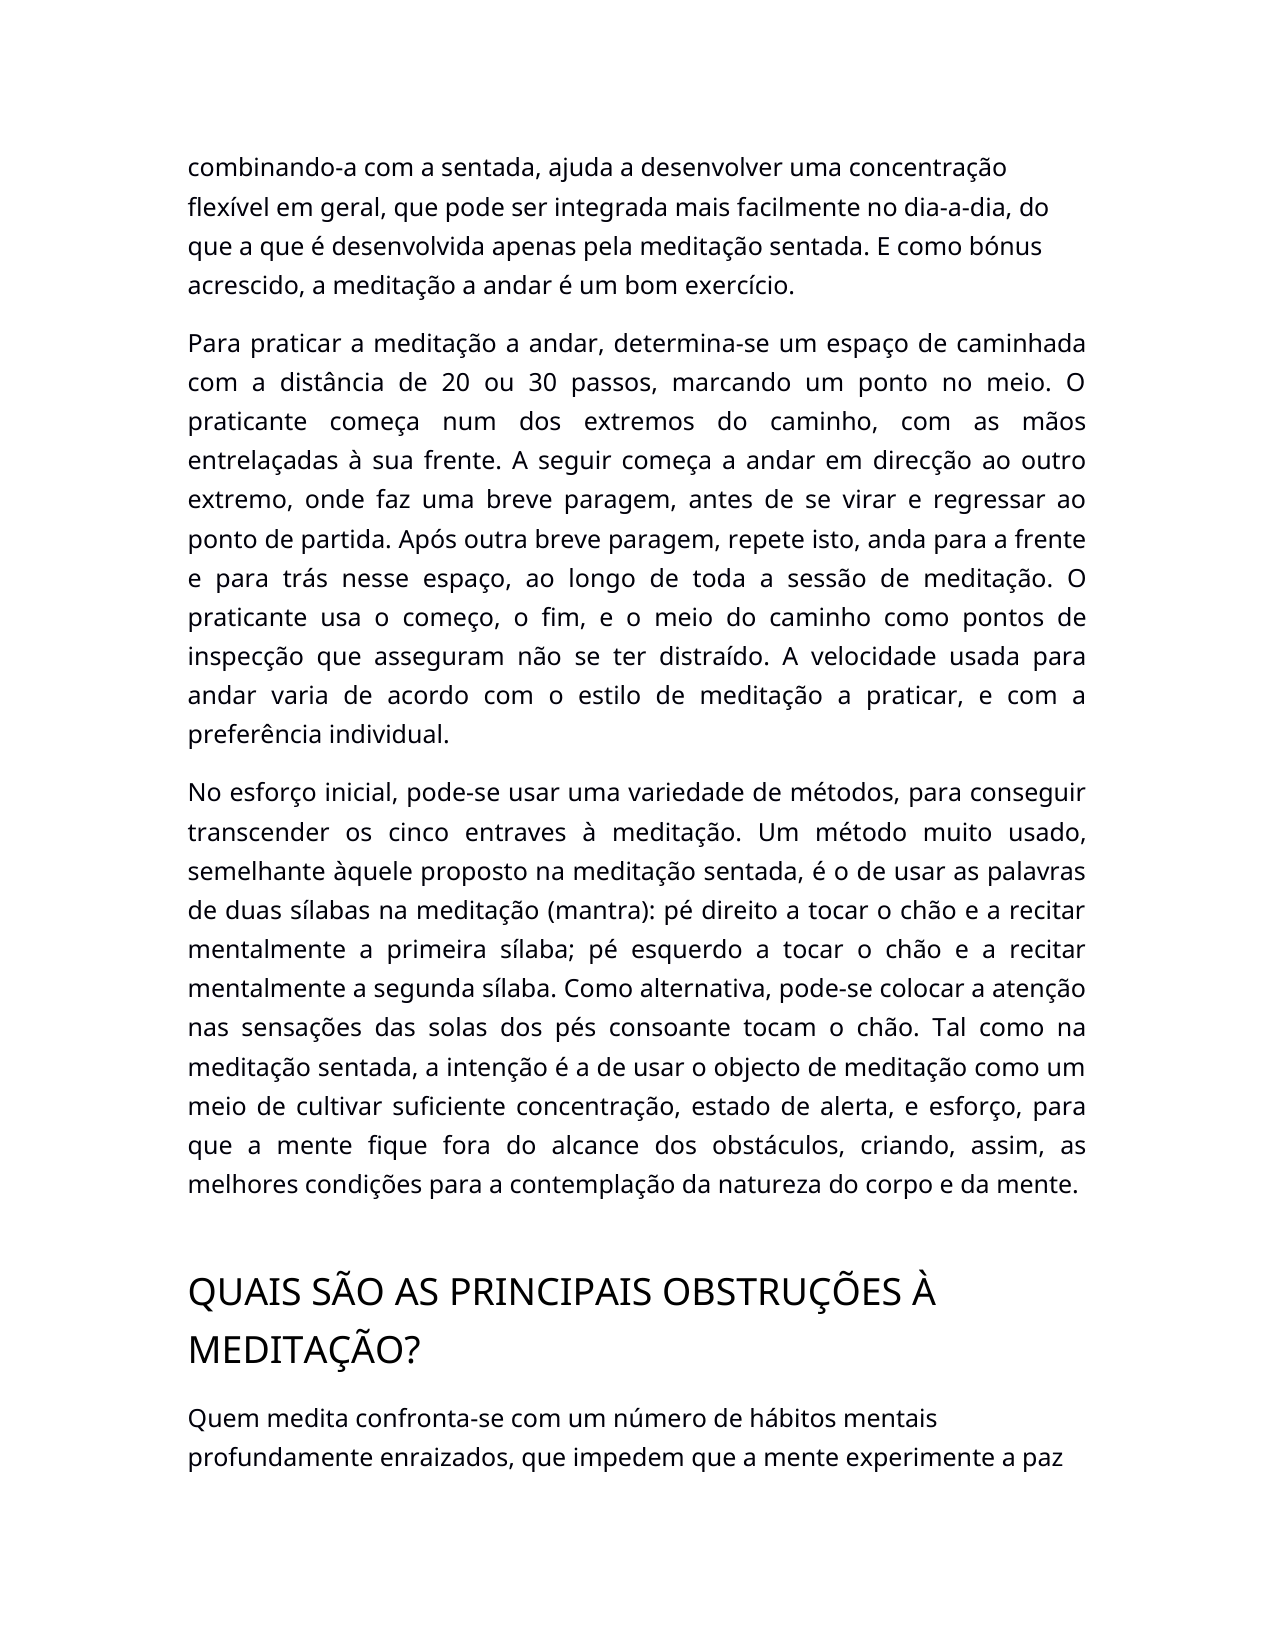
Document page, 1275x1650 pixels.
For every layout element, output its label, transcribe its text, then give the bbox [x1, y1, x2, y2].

text Para praticar a meditação a andar, determina-se um espaço de caminhada com a distância de 20 ou 30 passos, marcando um ponto no meio. O praticante começa num dos extremos do caminho, com as mãos entrelaçadas à sua frente. A seguir começa a andar em direcção ao outro extremo, onde faz uma breve paragem, antes de se virar e regressar ao ponto de partida. Após outra breve paragem, repete isto, anda para a frente e para trás nesse espaço, ao longo de toda a sessão de meditação. O praticante usa o começo, o fim, e o meio do caminho como pontos de inspecção que asseguram não se ter distraído. A velocidade usada para andar varia de acordo com o estilo de meditação a praticar, e com a preferência individual. [187, 325, 1087, 751]
subtitle Quais são as principais obstruções à meditação? [187, 1265, 1087, 1374]
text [187, 1401, 1087, 1474]
text No esforço inicial, pode-se usar uma variedade de métodos, para conseguir transcender os cinco entraves à meditação. Um método muito usado, semelhante àquele proposto na meditação sentada, é o de usar as palavras de duas sílabas na meditação (mantra): pé direito a tocar o chão e a recitar mentalmente a primeira sílaba; pé esquerdo a tocar o chão e a recitar mentalmente a segunda sílaba. Como alternativa, pode-se colocar a atenção nas sensações das solas dos pés consoante tocam o chão. Tal como na meditação sentada, a intenção é a de usar o objecto de meditação como um meio de cultivar suficiente concentração, estado de alerta, e esforço, para que a mente fique fora do alcance dos obstáculos, criando, assim, as melhores condições para a contemplação da natureza do corpo e da mente. [187, 775, 1087, 1201]
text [187, 150, 1087, 302]
